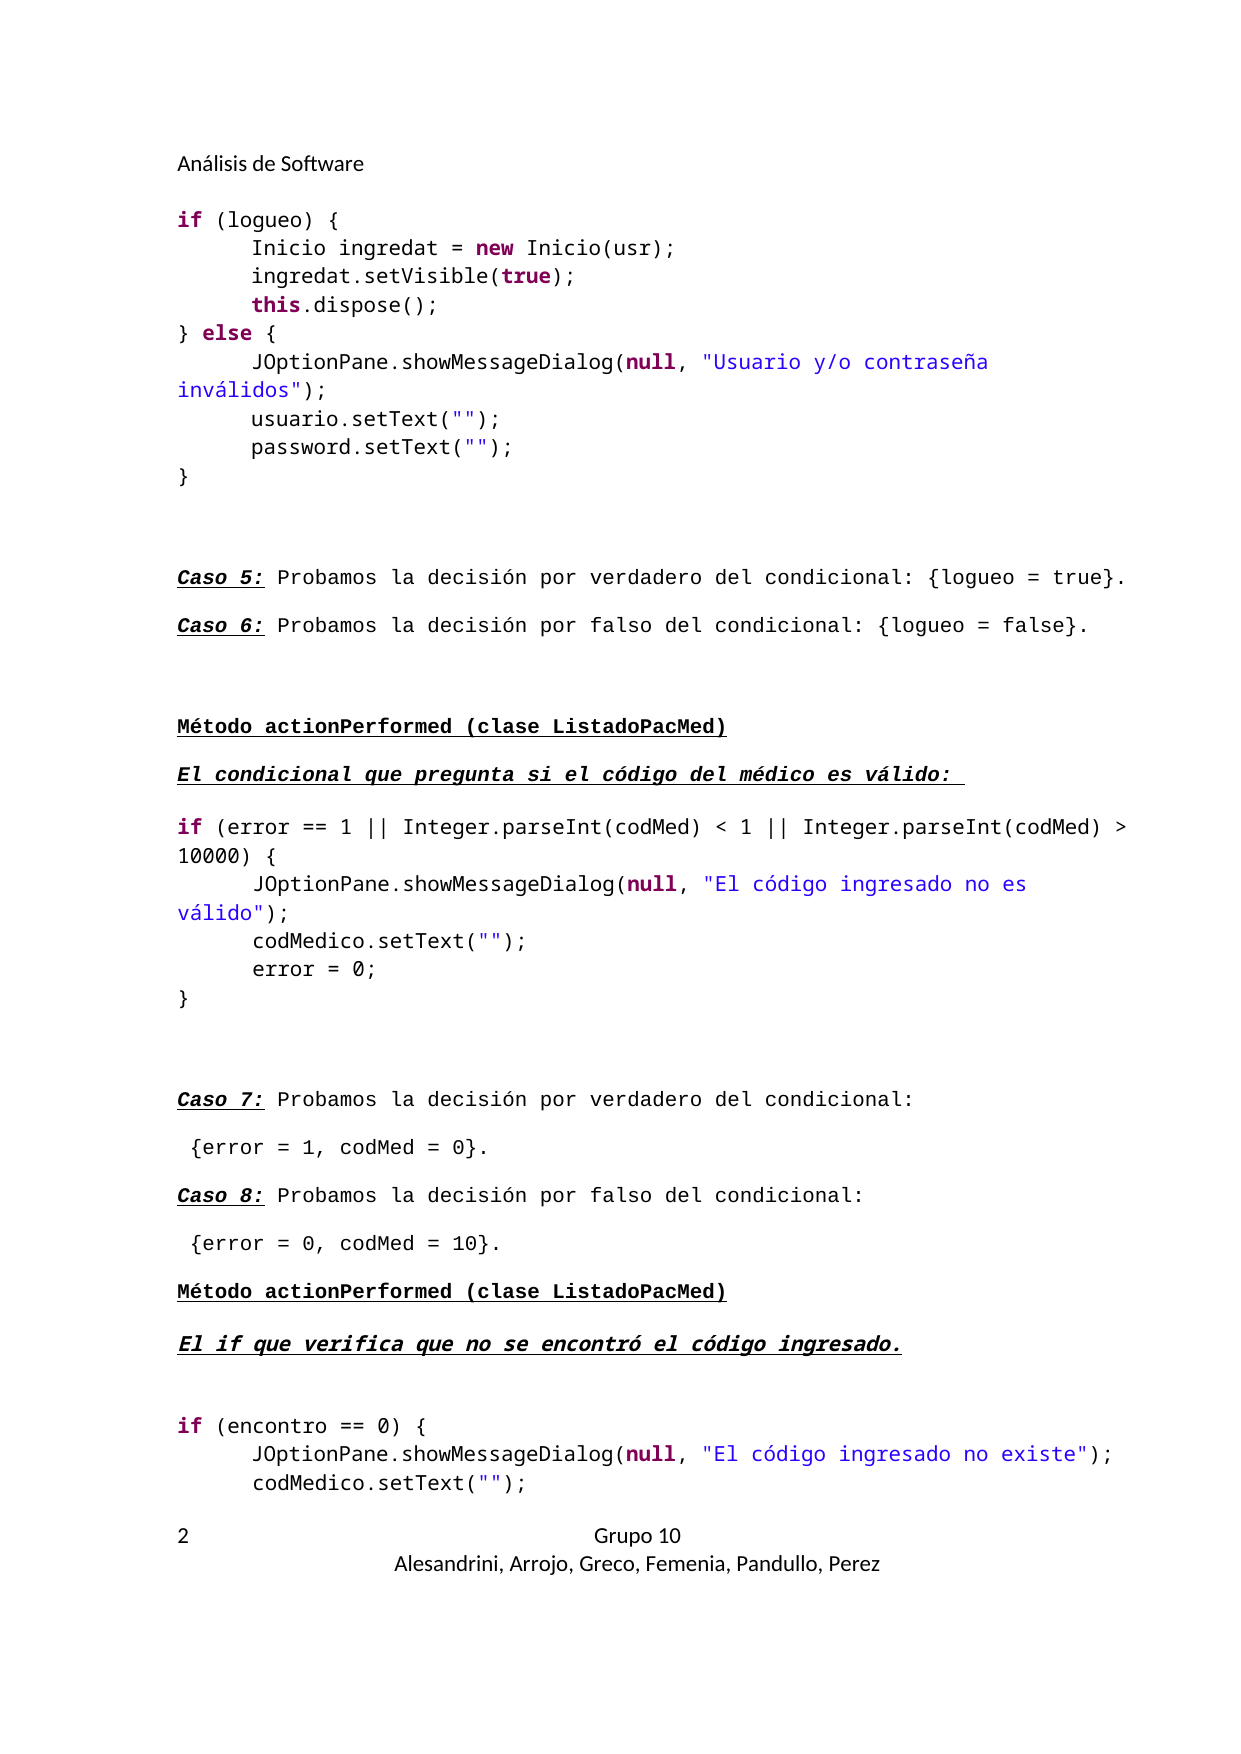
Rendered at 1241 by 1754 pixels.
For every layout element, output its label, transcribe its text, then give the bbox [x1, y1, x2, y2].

text if (encontro == 0) { [177, 1411, 1132, 1439]
text codMedico.setText(""); [177, 926, 1132, 954]
text Inicio ingredat = new Inicio(usr); [177, 233, 1132, 262]
text Método actionPerformed (clase ListadoPacMed) [177, 716, 1132, 740]
text Caso 8: Probamos la decisión por falso del condicional: [177, 1185, 1132, 1209]
text password.setText(""); [177, 432, 1132, 461]
text } else { [177, 318, 1132, 347]
text } [177, 461, 1132, 489]
text Caso 5: Probamos la decisión por verdadero del condicional: {logueo = true}. [177, 567, 1132, 591]
text Método actionPerformed (clase ListadoPacMed) [177, 1281, 1132, 1305]
text ingredat.setVisible(true); [177, 262, 1132, 290]
text JOptionPane.showMessageDialog(null, "Usuario y/o contraseña inválidos"); [177, 347, 1132, 404]
text El condicional que pregunta si el código del médico es válido: [177, 764, 1132, 788]
text } [177, 983, 1132, 1011]
text {error = 0, codMed = 10}. [177, 1233, 1132, 1257]
text usuario.setText(""); [177, 404, 1132, 432]
text {error = 1, codMed = 0}. [177, 1137, 1132, 1161]
text JOptionPane.showMessageDialog(null, "El código ingresado no es válido"); [177, 869, 1132, 926]
text codMedico.setText(""); [177, 1468, 1132, 1496]
text Caso 6: Probamos la decisión por falso del condicional: {logueo = false}. [177, 615, 1132, 639]
text Caso 7: Probamos la decisión por verdadero del condicional: [177, 1089, 1132, 1113]
text El if que verifica que no se encontró el código ingresado. [177, 1329, 1132, 1358]
text if (error == 1 || Integer.parseInt(codMed) < 1 || Integer.parseInt(codMed) > 10000) { [177, 812, 1132, 869]
text error = 0; [177, 954, 1132, 983]
text if (logueo) { [177, 205, 1132, 233]
text this.dispose(); [177, 290, 1132, 318]
text JOptionPane.showMessageDialog(null, "El código ingresado no existe"); [177, 1439, 1132, 1468]
